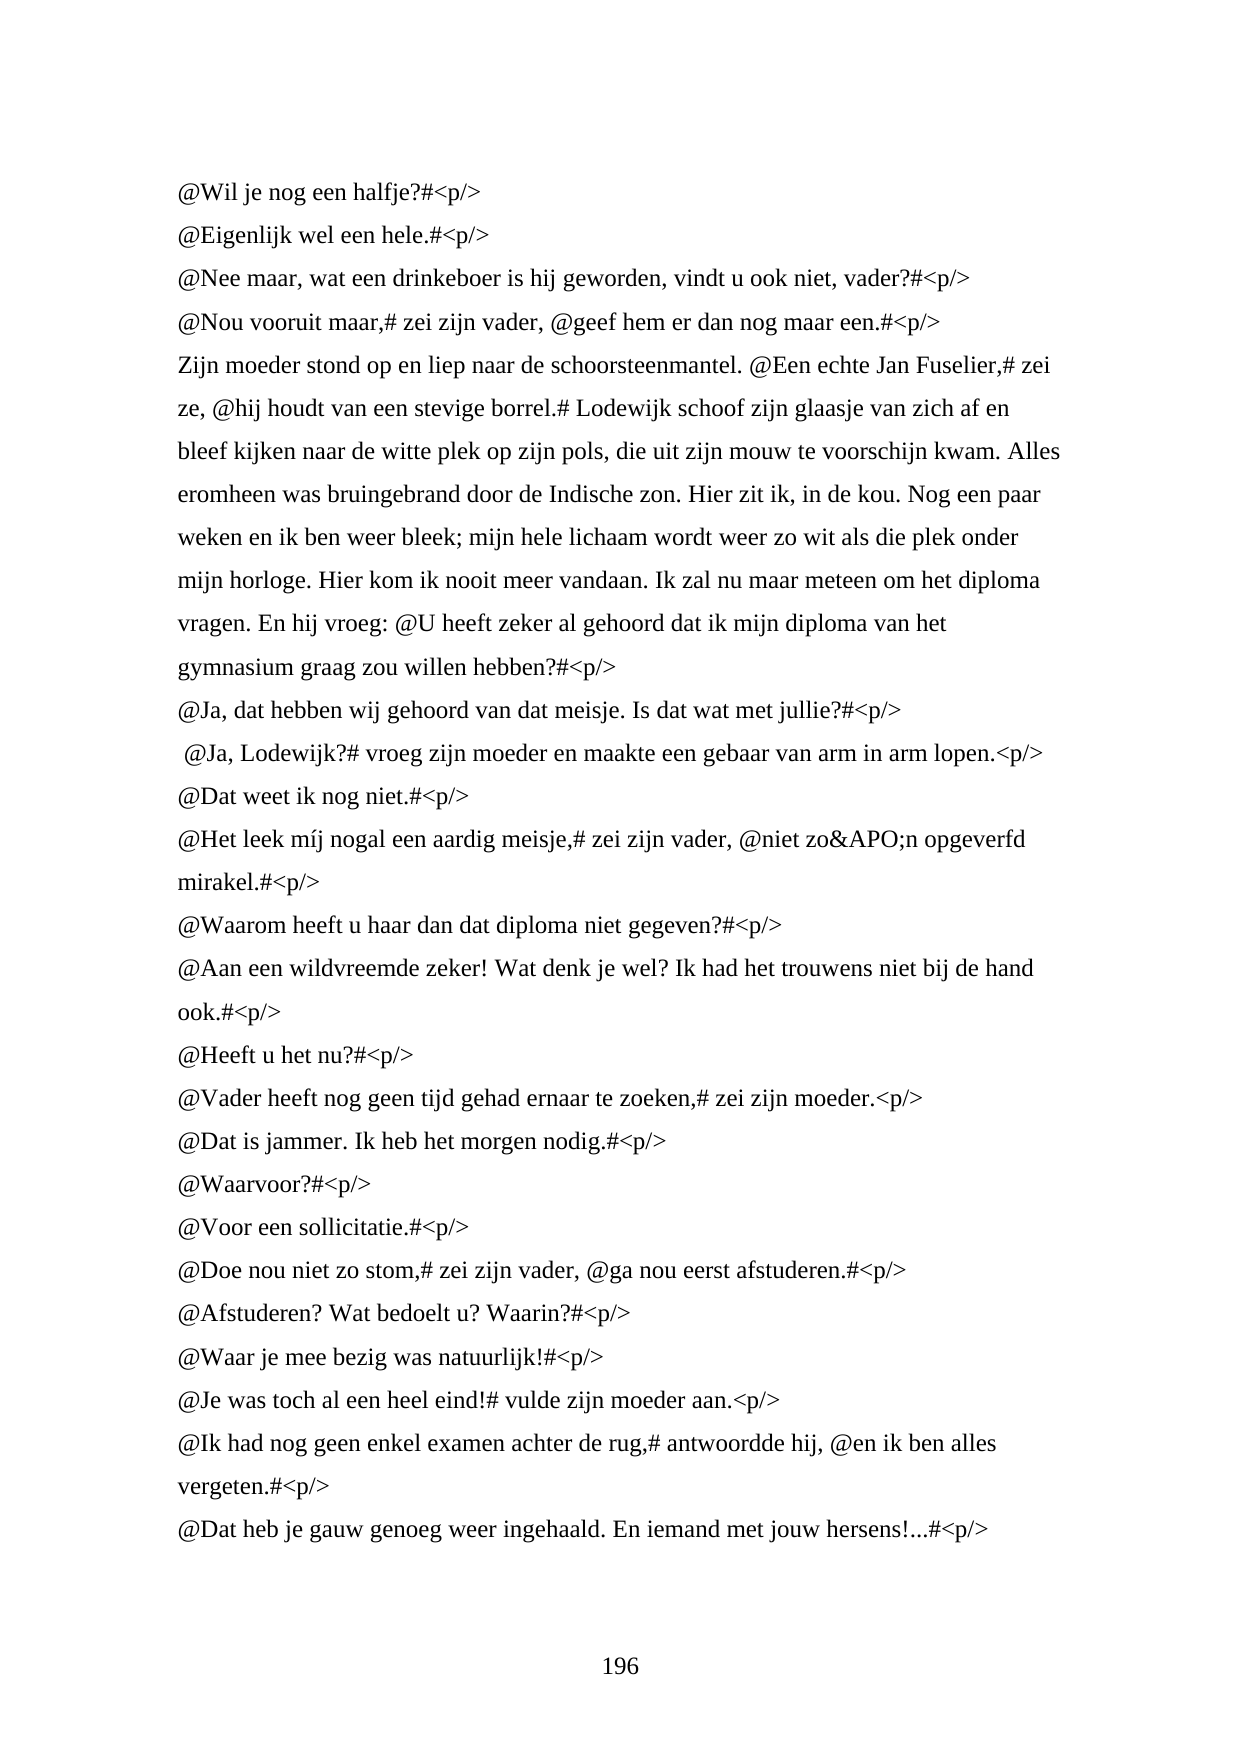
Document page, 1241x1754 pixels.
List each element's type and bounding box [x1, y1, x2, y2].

text [177, 177, 1063, 1543]
